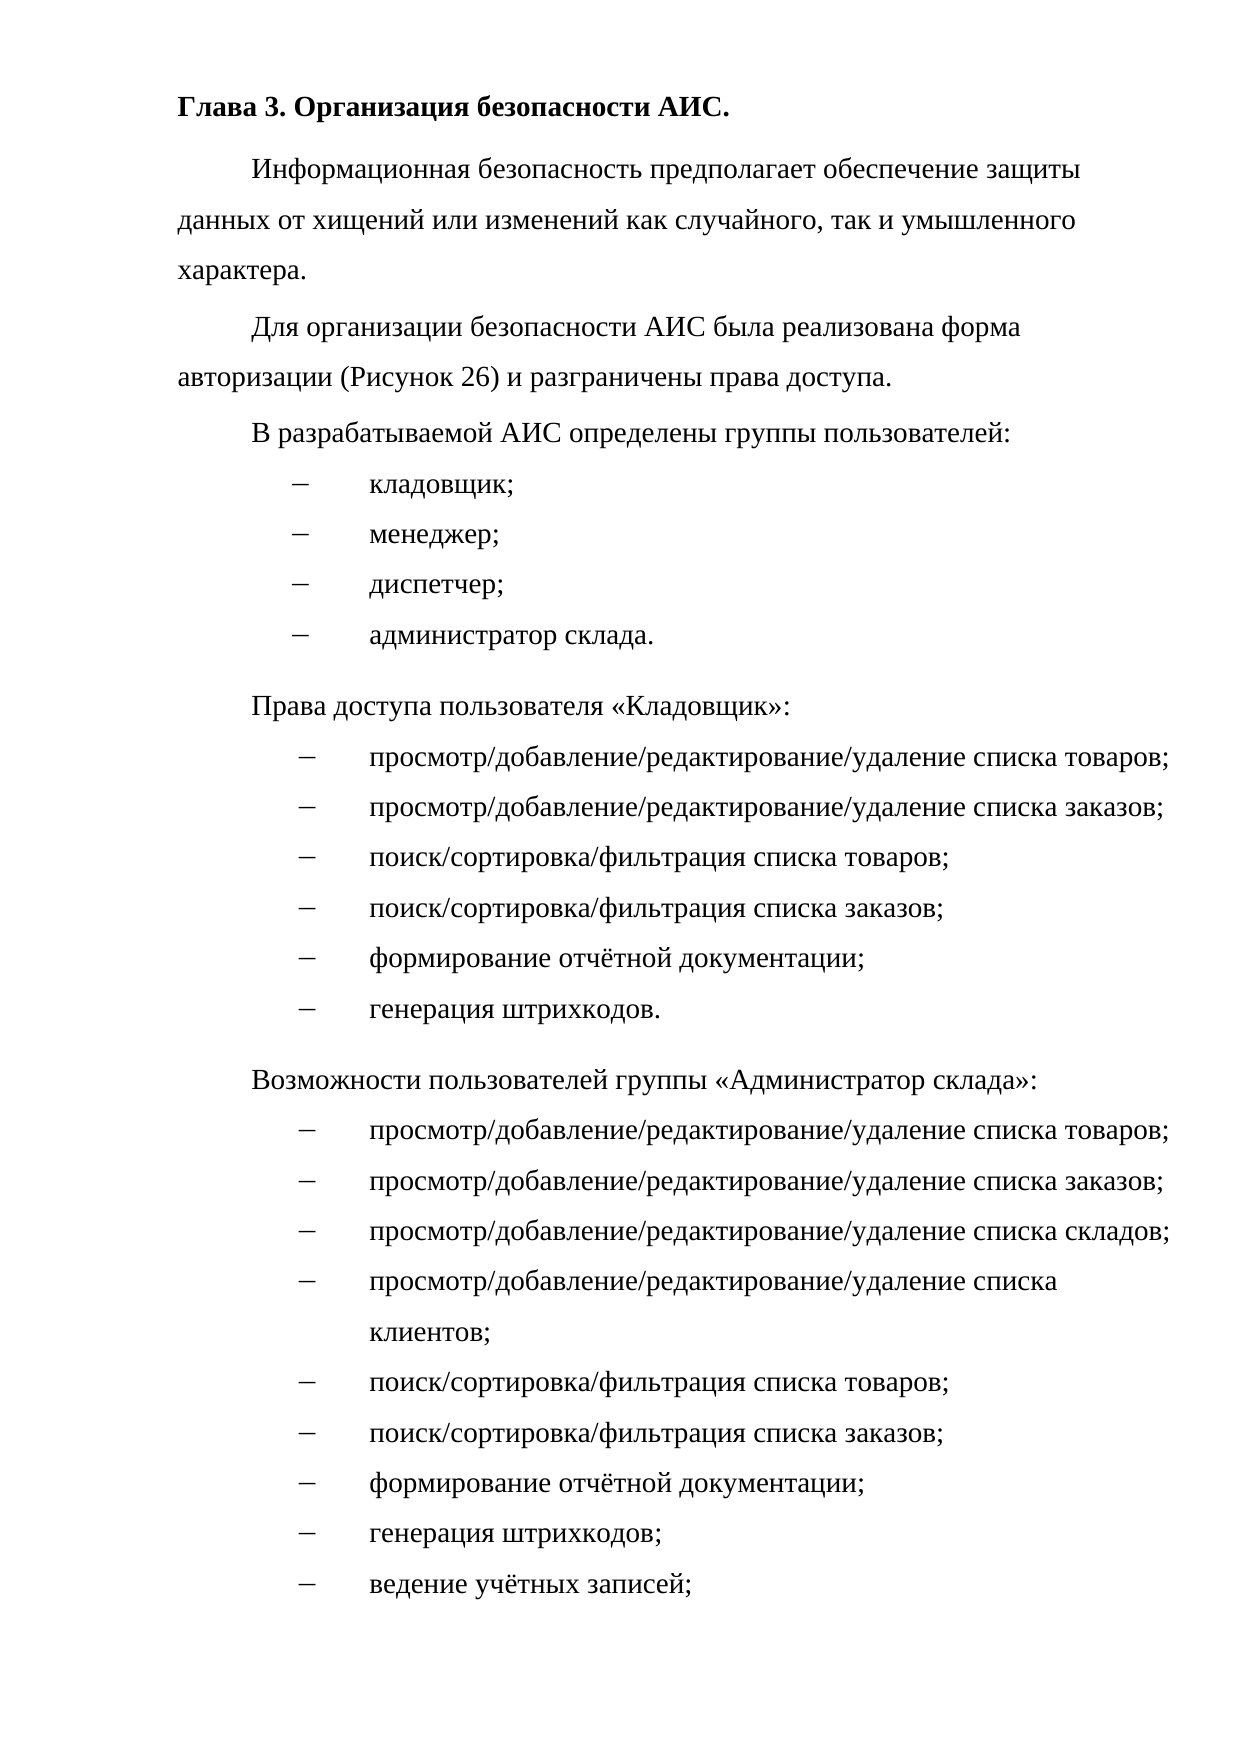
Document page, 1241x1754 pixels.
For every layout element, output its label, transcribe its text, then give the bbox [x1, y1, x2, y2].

list ведение учётных записей; [295, 1566, 1181, 1599]
list поиск/сортировка/фильтрация списка заказов; [295, 890, 1181, 923]
text Права доступа пользователя «Кладовщик»: [177, 688, 1181, 722]
list просмотр/добавление/редактирование/удаление списка складов; [295, 1213, 1181, 1247]
text Для организации безопасности АИС была реализована форма авторизации (Рисунок 26) и разграничены права доступа. [177, 309, 1181, 392]
text Возможности пользователей группы «Администратор склада»: [177, 1062, 1181, 1096]
text В разрабатываемой АИС определены группы пользователей: [177, 416, 1181, 449]
list просмотр/добавление/редактирование/удаление списка клиентов; [295, 1263, 1181, 1347]
list менеджер; [288, 516, 1181, 550]
list генерация штрихкодов. [295, 991, 1181, 1024]
list диспетчер; [288, 567, 1181, 600]
list поиск/сортировка/фильтрация списка заказов; [295, 1415, 1181, 1448]
list администратор склада. [288, 617, 1181, 651]
list просмотр/добавление/редактирование/удаление списка заказов; [295, 1163, 1181, 1196]
list просмотр/добавление/редактирование/удаление списка товаров; [295, 739, 1181, 772]
list просмотр/добавление/редактирование/удаление списка товаров; [295, 1112, 1181, 1146]
list поиск/сортировка/фильтрация списка товаров; [295, 839, 1181, 873]
text Информационная безопасность предполагает обеспечение защиты данных от хищений или изменений как случайного, так и умышленного характера. [177, 151, 1181, 286]
list генерация штрихкодов; [295, 1516, 1181, 1549]
list кладовщик; [288, 466, 1181, 499]
list поиск/сортировка/фильтрация списка товаров; [295, 1364, 1181, 1398]
list Глава 3. Организация безопасности АИС. [177, 89, 1181, 122]
list формирование отчётной документации; [295, 940, 1181, 974]
list просмотр/добавление/редактирование/удаление списка заказов; [295, 789, 1181, 823]
list формирование отчётной документации; [295, 1465, 1181, 1499]
